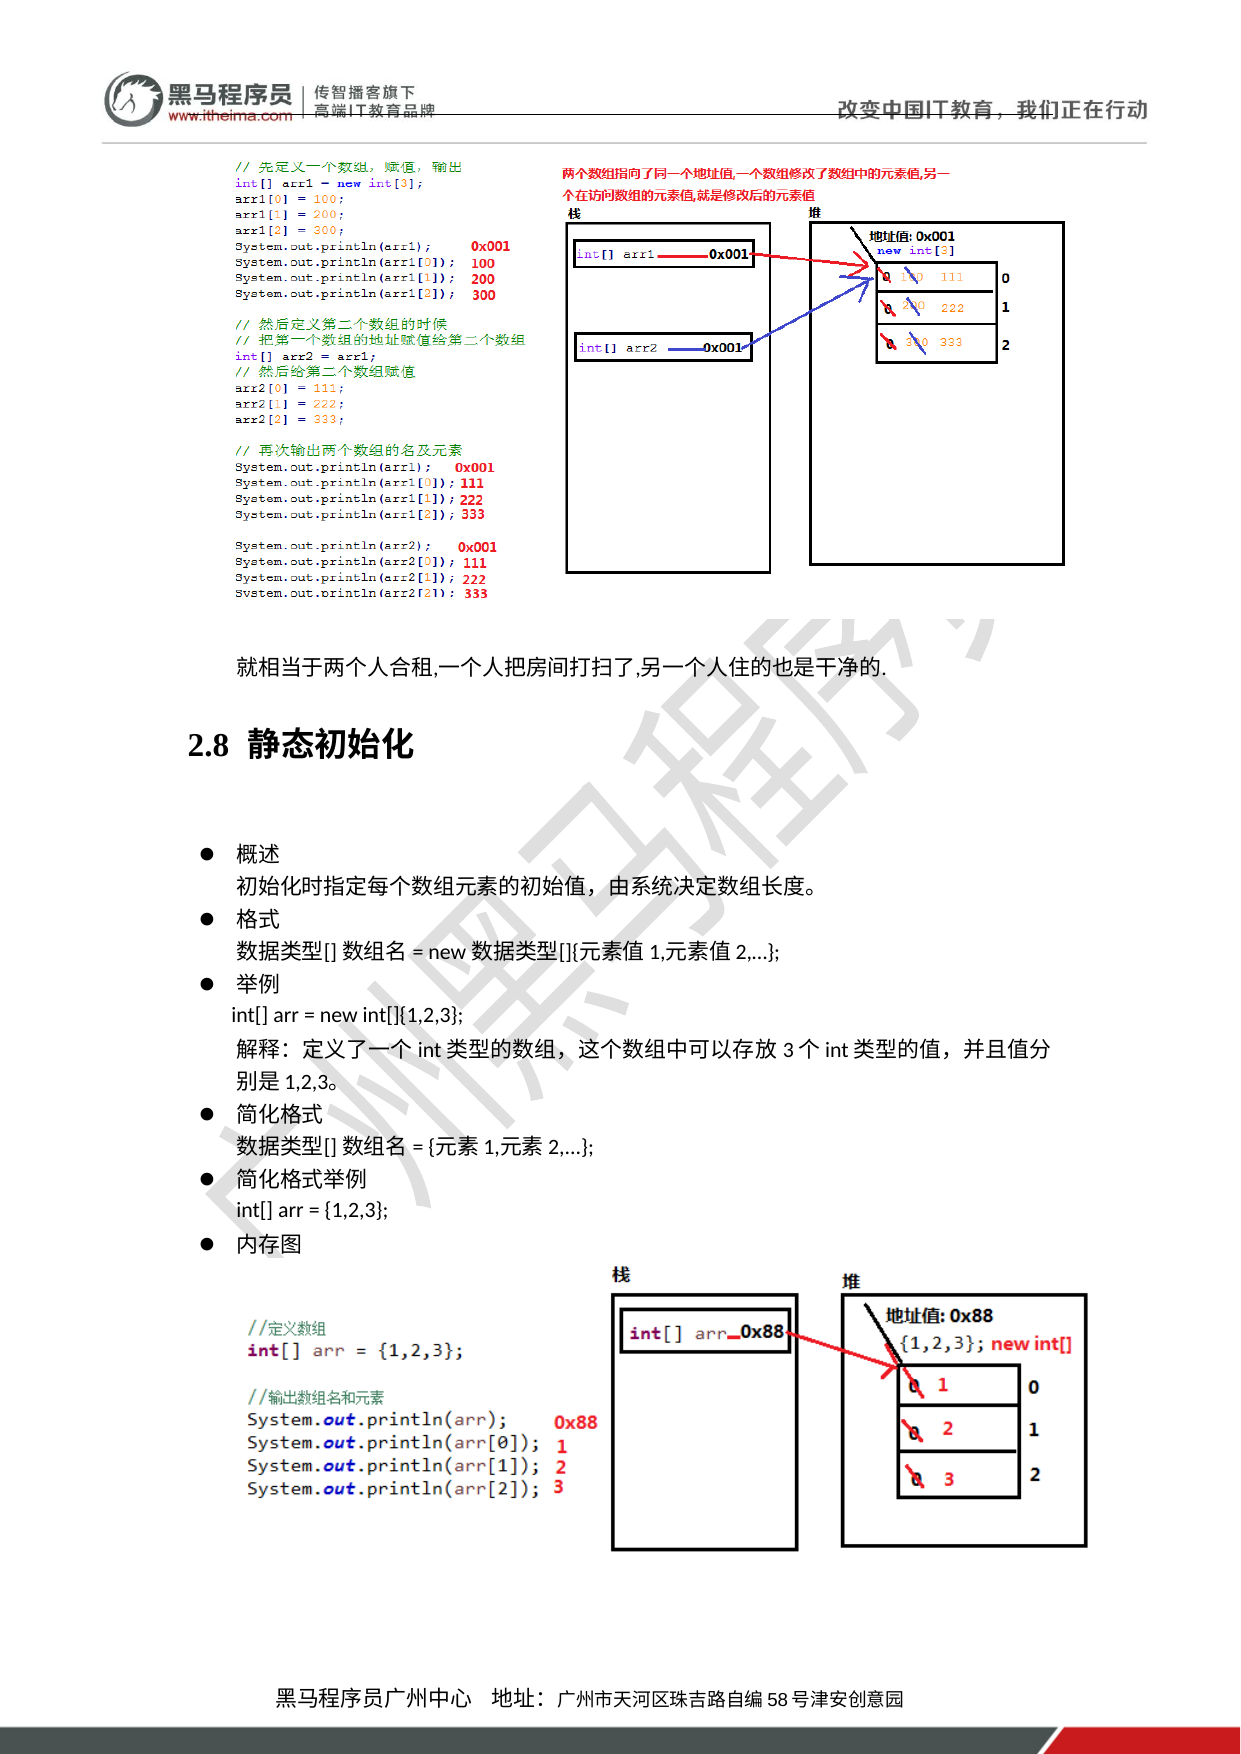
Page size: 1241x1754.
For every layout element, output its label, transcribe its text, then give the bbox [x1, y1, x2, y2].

text 数据类型[] 数组名 = new 数据类型[]{元素值1,元素值2,…}; [236, 934, 1053, 966]
picture [236, 162, 1100, 619]
list 内存图 [198, 1226, 1053, 1259]
picture [0, 1668, 1241, 1754]
text 初始化时指定每个数组元素的初始值，由系统决定数组长度。 [236, 869, 1053, 901]
list 概述 [198, 836, 1053, 869]
list 简化格式 [198, 1096, 1053, 1129]
text 就相当于两个人合租,一个人把房间打扫了,另一个人住的也是干净的. [236, 649, 1053, 682]
list 格式 [198, 901, 1053, 934]
list 举例 [198, 966, 1053, 999]
text int[] arr = {1,2,3}; [236, 1194, 1053, 1226]
list 简化格式举例 [198, 1161, 1053, 1194]
picture [0, 0, 1241, 151]
text 解释：定义了一个int类型的数组，这个数组中可以存放3个int类型的值，并且值分别是1,2,3。 [236, 1031, 1053, 1096]
text int[] arr = new int[]{1,2,3}; [187, 999, 1053, 1031]
subtitle 静态初始化 [187, 709, 1053, 774]
text 数据类型[] 数组名 = {元素1,元素2,...}; [236, 1129, 1053, 1161]
picture [236, 1258, 1100, 1583]
